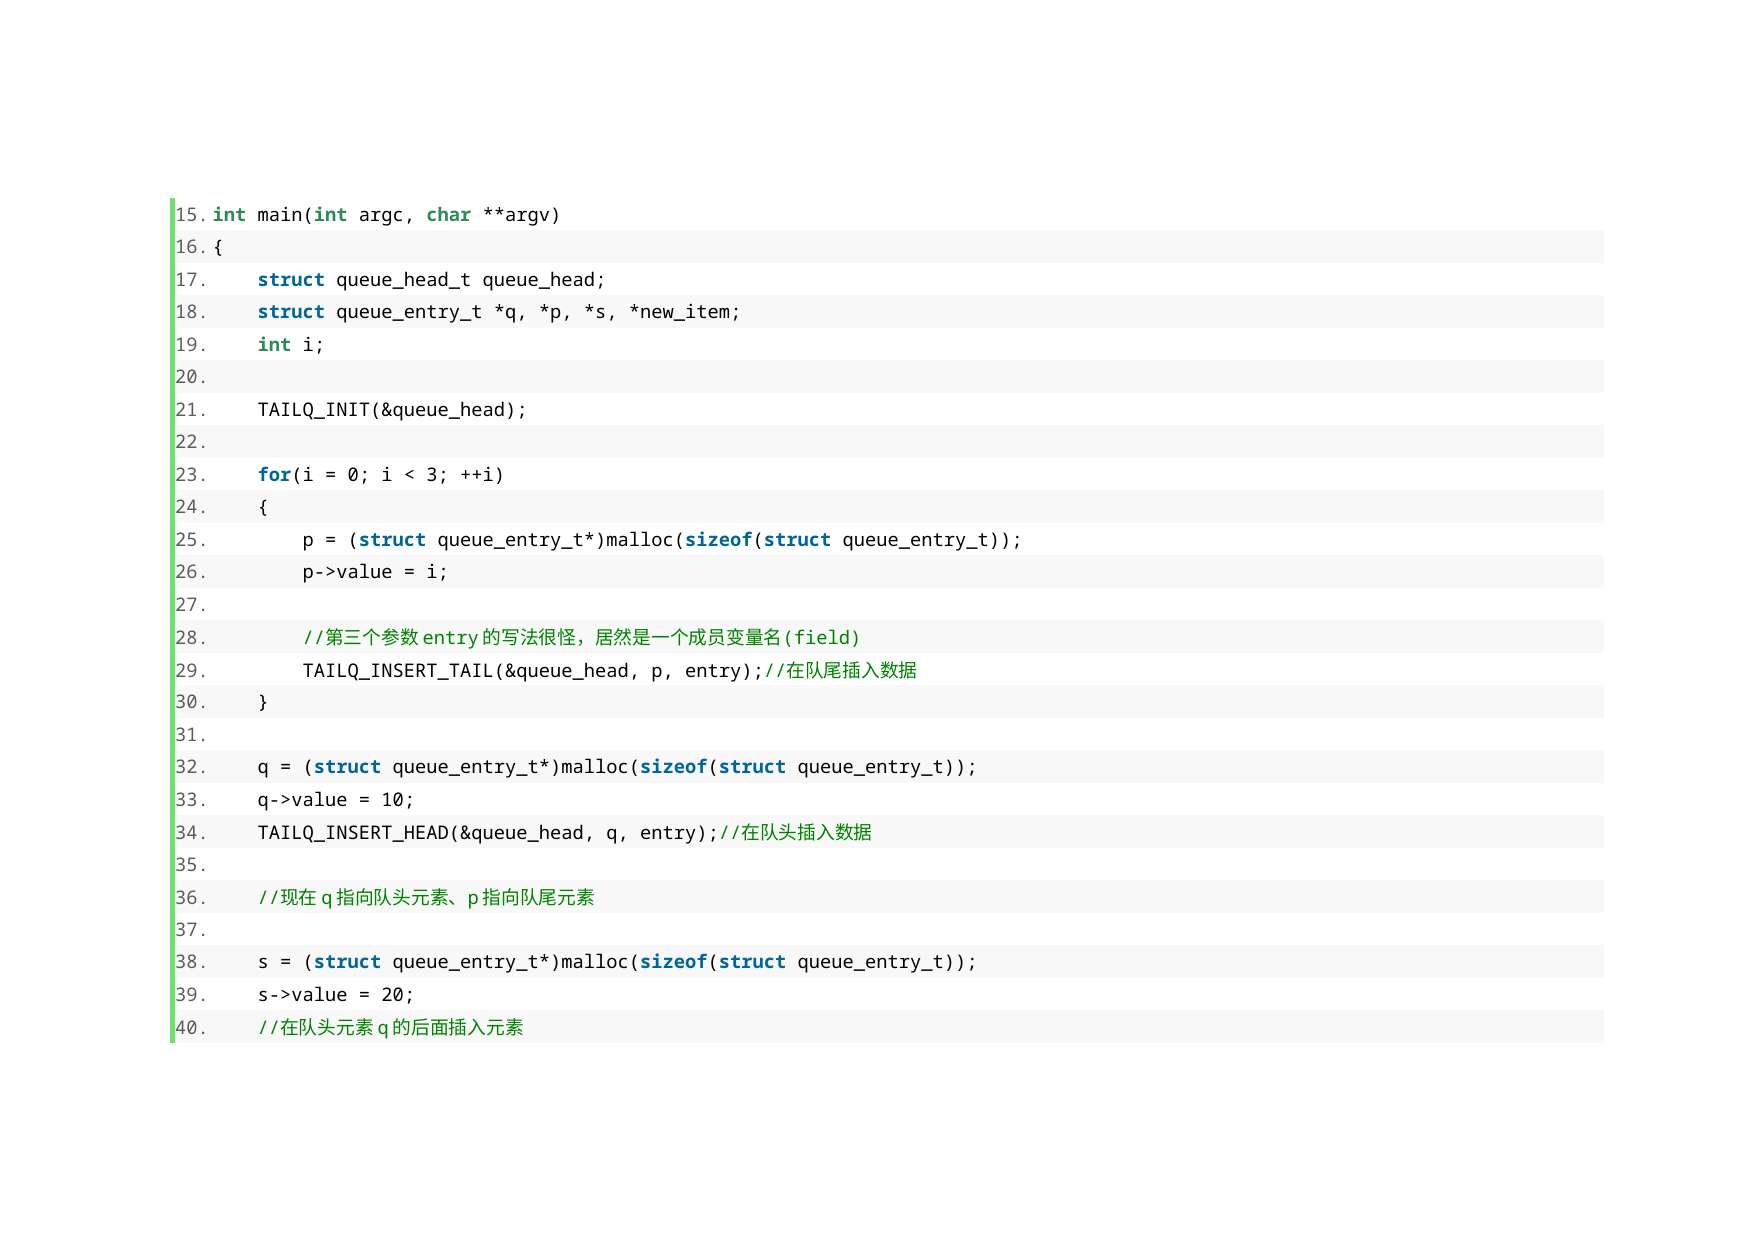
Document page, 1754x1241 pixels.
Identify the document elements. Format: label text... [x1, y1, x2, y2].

list TAILQ_INSERT_HEAD(&queue_head, q, entry);//在队头插入数据 [175, 815, 1604, 848]
list TAILQ_INSERT_TAIL(&queue_head, p, entry);//在队尾插入数据 [175, 653, 1604, 685]
list p->value = i; [175, 555, 1604, 588]
list //第三个参数entry的写法很怪，居然是一个成员变量名(field) [175, 620, 1604, 653]
list struct queue_entry_t *q, *p, *s, *new_item; [175, 295, 1604, 328]
list for(i = 0; i < 3; ++i) [175, 458, 1604, 490]
list { [175, 230, 1604, 263]
list q->value = 10; [175, 783, 1604, 815]
list p = (struct queue_entry_t*)malloc(sizeof(struct queue_entry_t)); [175, 523, 1604, 555]
list struct queue_head_t queue_head; [175, 263, 1604, 295]
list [175, 945, 1604, 978]
list //在队头元素q的后面插入元素 [175, 1010, 1604, 1043]
list TAILQ_INIT(&queue_head); [175, 393, 1604, 425]
list int main(int argc, char **argv) [175, 198, 1604, 230]
list { [175, 490, 1604, 523]
list int i; [175, 328, 1604, 360]
list s->value = 20; [175, 978, 1604, 1010]
list //现在q指向队头元素、p指向队尾元素 [175, 880, 1604, 913]
list } [175, 685, 1604, 718]
list q = (struct queue_entry_t*)malloc(sizeof(struct queue_entry_t)); [175, 750, 1604, 783]
